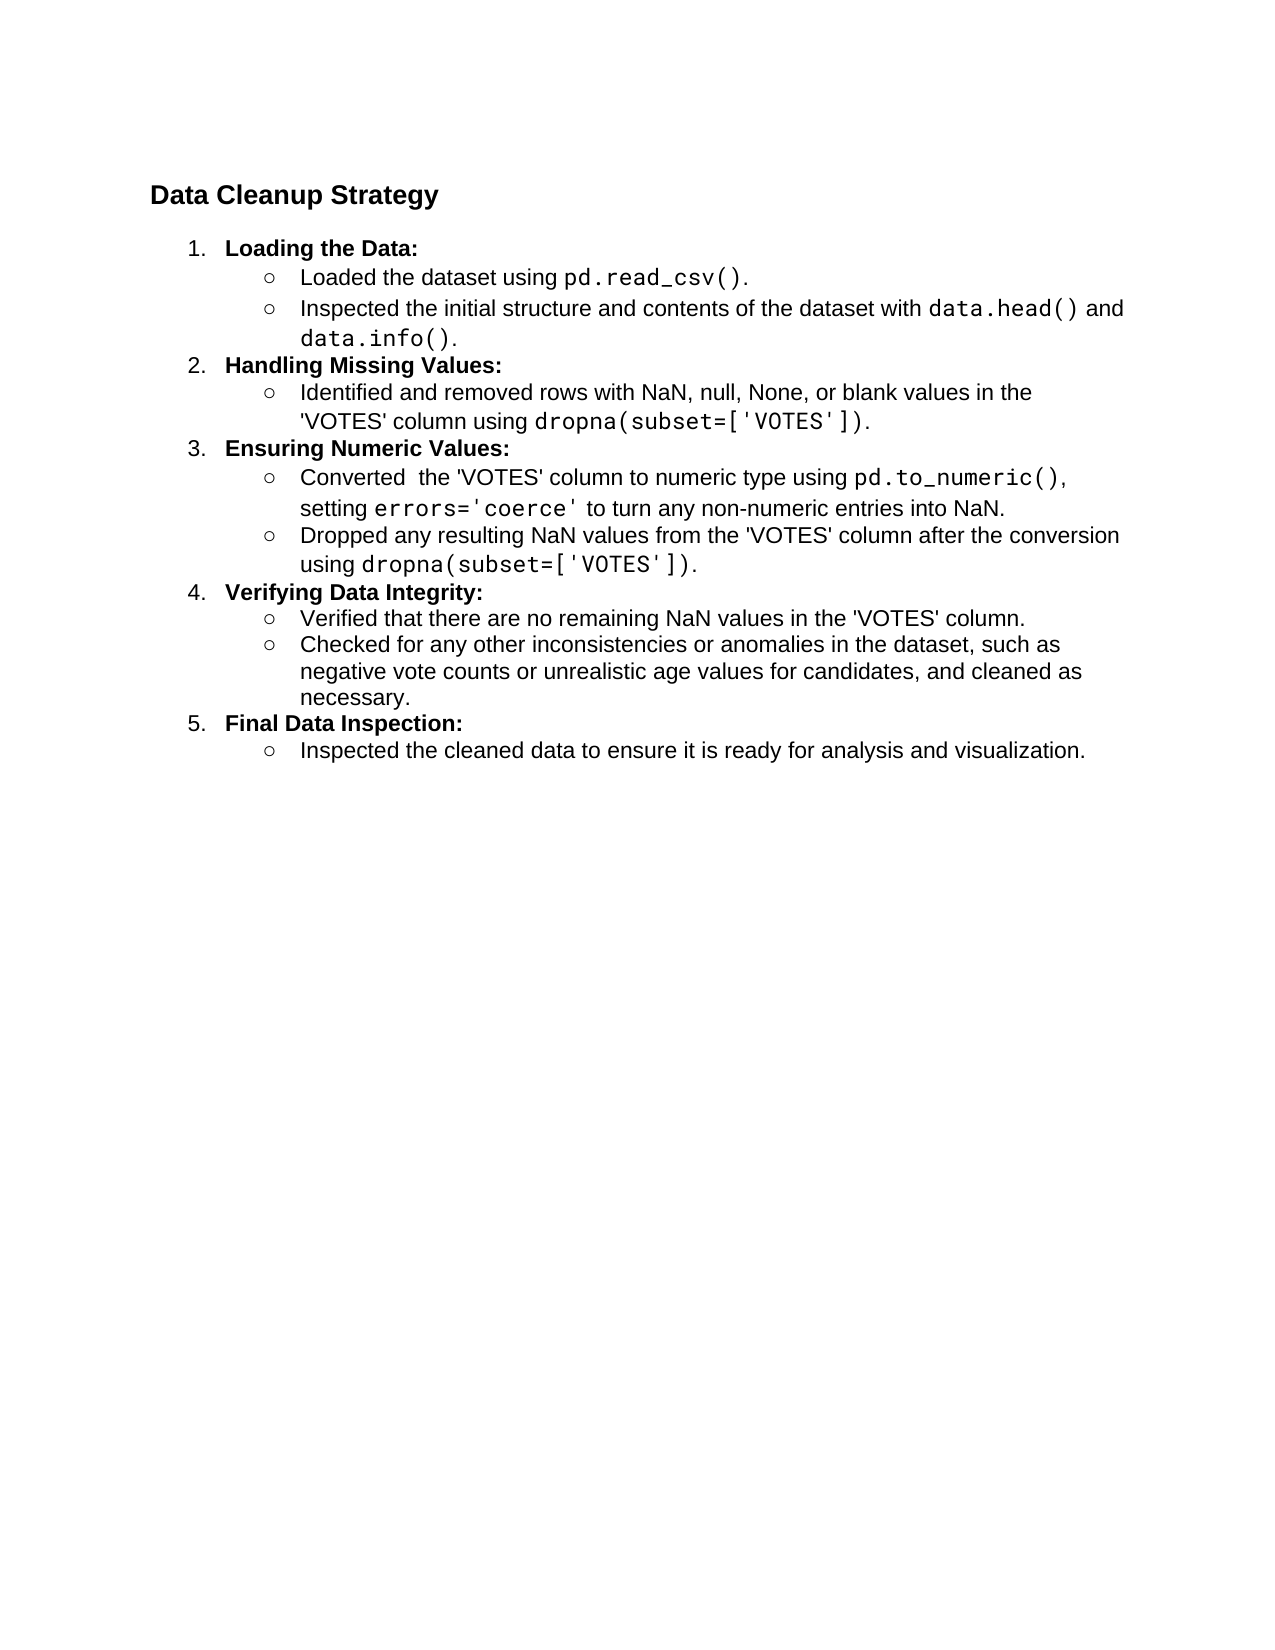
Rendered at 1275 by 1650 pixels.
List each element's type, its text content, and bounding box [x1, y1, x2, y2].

list Inspected the initial structure and contents of the dataset with data.head() and data.info(). [262, 292, 1125, 352]
list Identified and removed rows with NaN, null, None, or blank values in the 'VOTES' column using dropna(subset=['VOTES']). [262, 379, 1125, 435]
list Final Data Inspection: [187, 710, 1125, 737]
list Converted the 'VOTES' column to numeric type using pd.to_numeric(), setting errors='coerce' to turn any non-numeric entries into NaN. [262, 462, 1125, 522]
list Verified that there are no remaining NaN values in the 'VOTES' column. [262, 605, 1125, 631]
list Ensuring Numeric Values: [187, 435, 1125, 462]
list Checked for any other inconsistencies or anomalies in the dataset, such as negative vote counts or unrealistic age values for candidates, and cleaned as necessary. [262, 631, 1125, 710]
list Inspected the cleaned data to ensure it is ready for analysis and visualization. [262, 737, 1125, 763]
list Loading the Data: [187, 235, 1125, 262]
list Dropped any resulting NaN values from the 'VOTES' column after the conversion using dropna(subset=['VOTES']). [262, 522, 1125, 579]
list Loaded the dataset using pd.read_csv(). [262, 262, 1125, 292]
list Handling Missing Values: [187, 352, 1125, 379]
subtitle Data Cleanup Strategy [150, 179, 1125, 210]
list Verifying Data Integrity: [187, 579, 1125, 605]
